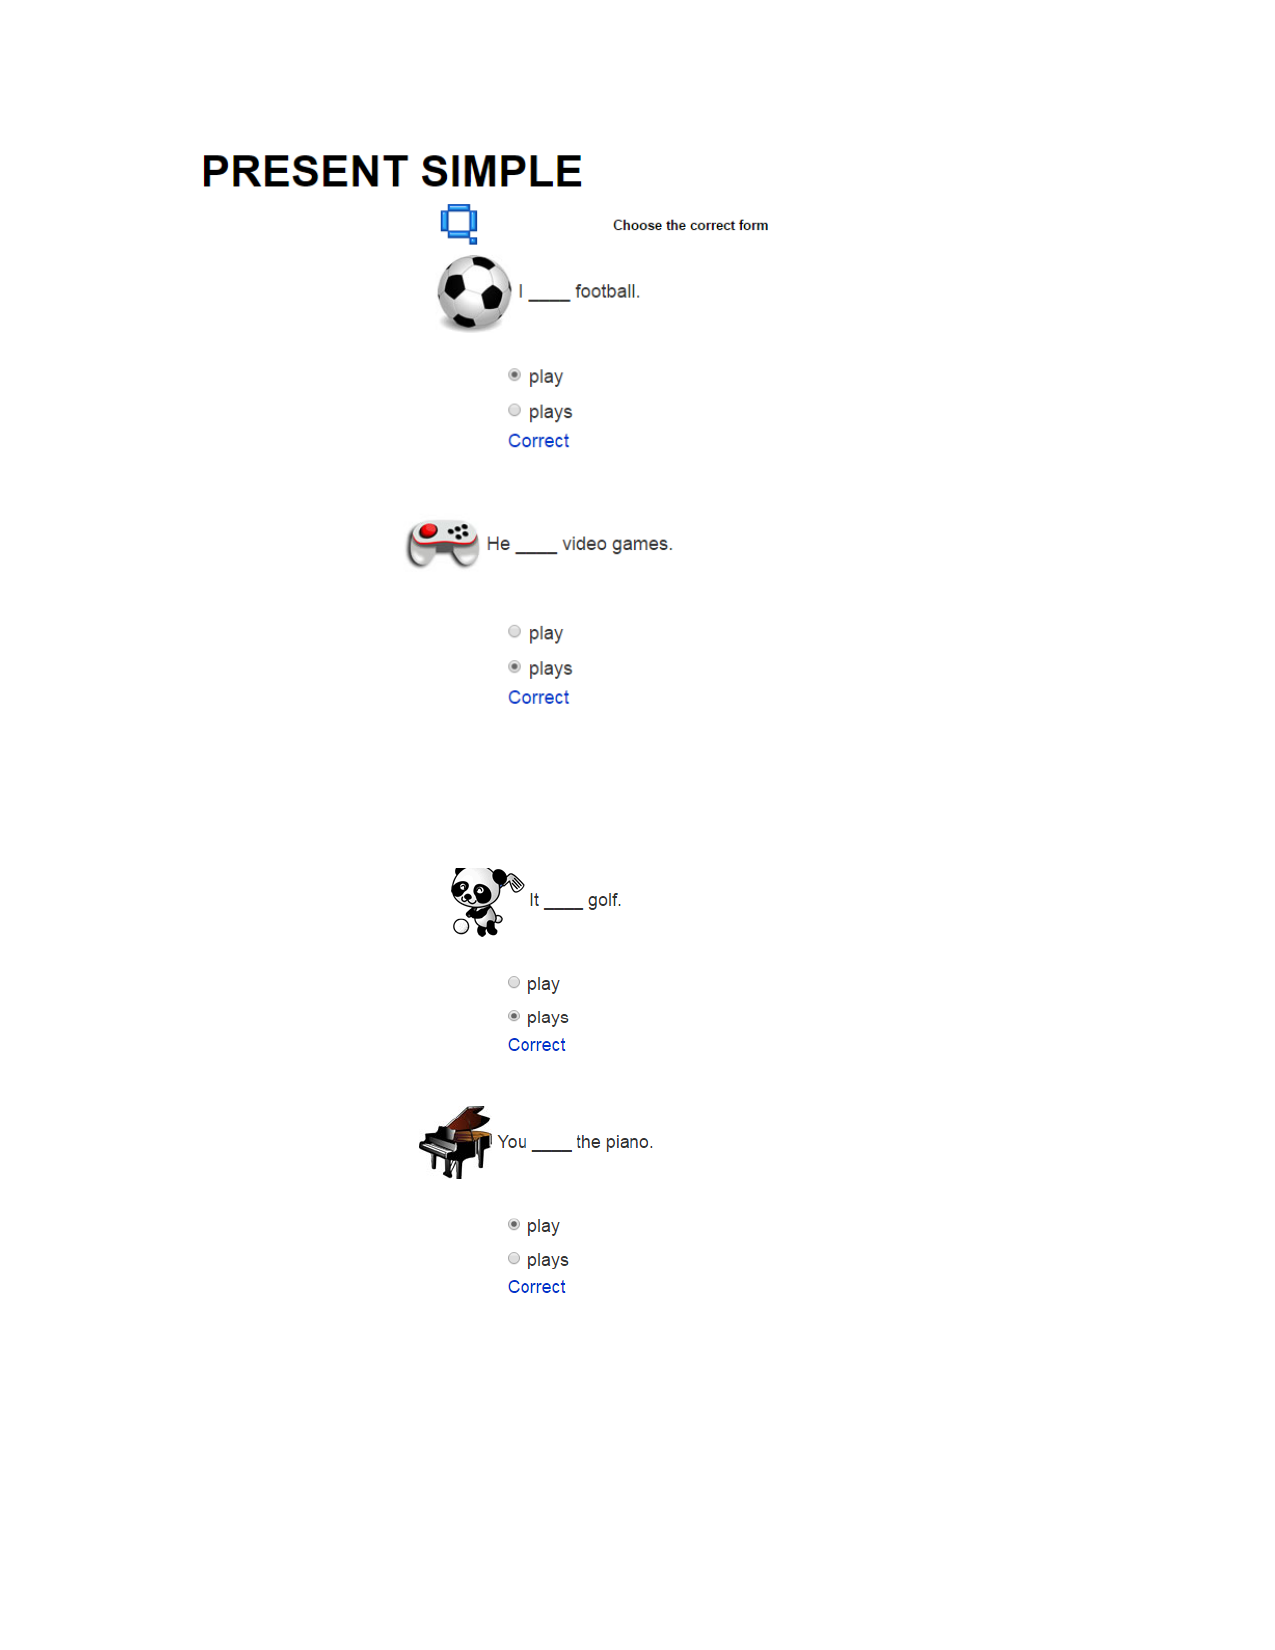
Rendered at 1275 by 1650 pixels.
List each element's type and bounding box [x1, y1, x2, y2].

picture [367, 868, 788, 1319]
picture [177, 147, 823, 709]
